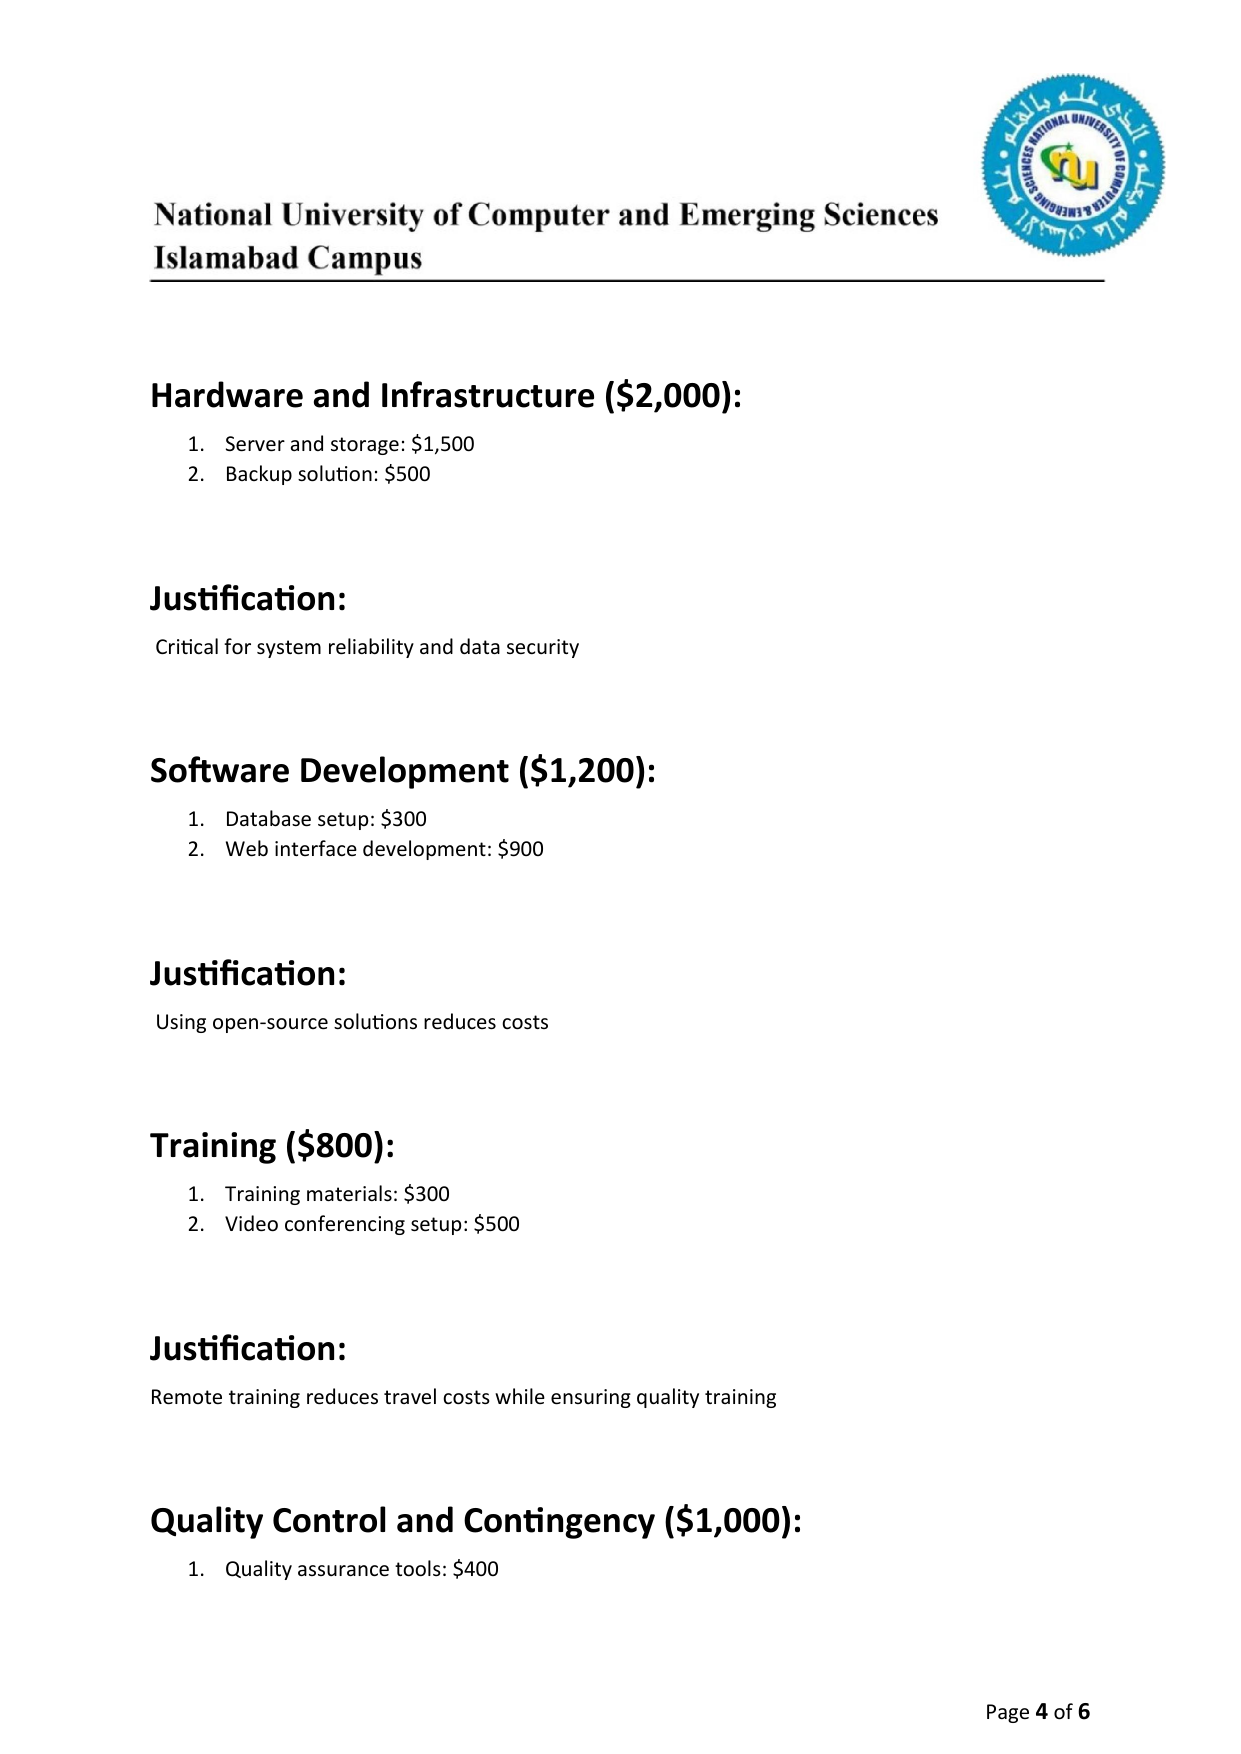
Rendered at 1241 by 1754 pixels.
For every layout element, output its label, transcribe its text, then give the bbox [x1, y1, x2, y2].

text Using open-source solutions reduces costs [150, 1007, 1090, 1035]
list Backup solution: $500 [187, 459, 1090, 487]
subtitle Software Development ($1,200): [150, 746, 1090, 792]
subtitle Quality Control and Contingency ($1,000): [150, 1496, 1090, 1542]
list Web interface development: $900 [187, 834, 1090, 862]
list Server and storage: $1,500 [187, 429, 1090, 457]
subtitle Justification: [150, 1324, 1090, 1370]
subtitle Justification: [150, 574, 1090, 620]
list Training materials: $300 [187, 1179, 1090, 1207]
subtitle Justification: [150, 949, 1090, 995]
subtitle Hardware and Infrastructure ($2,000): [150, 371, 1090, 417]
picture [149, 73, 1166, 282]
list Video conferencing setup: $500 [187, 1209, 1090, 1237]
subtitle Training ($800): [150, 1121, 1090, 1167]
text Remote training reduces travel costs while ensuring quality training [150, 1382, 1090, 1410]
list Database setup: $300 [187, 804, 1090, 832]
text Critical for system reliability and data security [150, 632, 1090, 660]
list Quality assurance tools: $400 [187, 1554, 1090, 1582]
